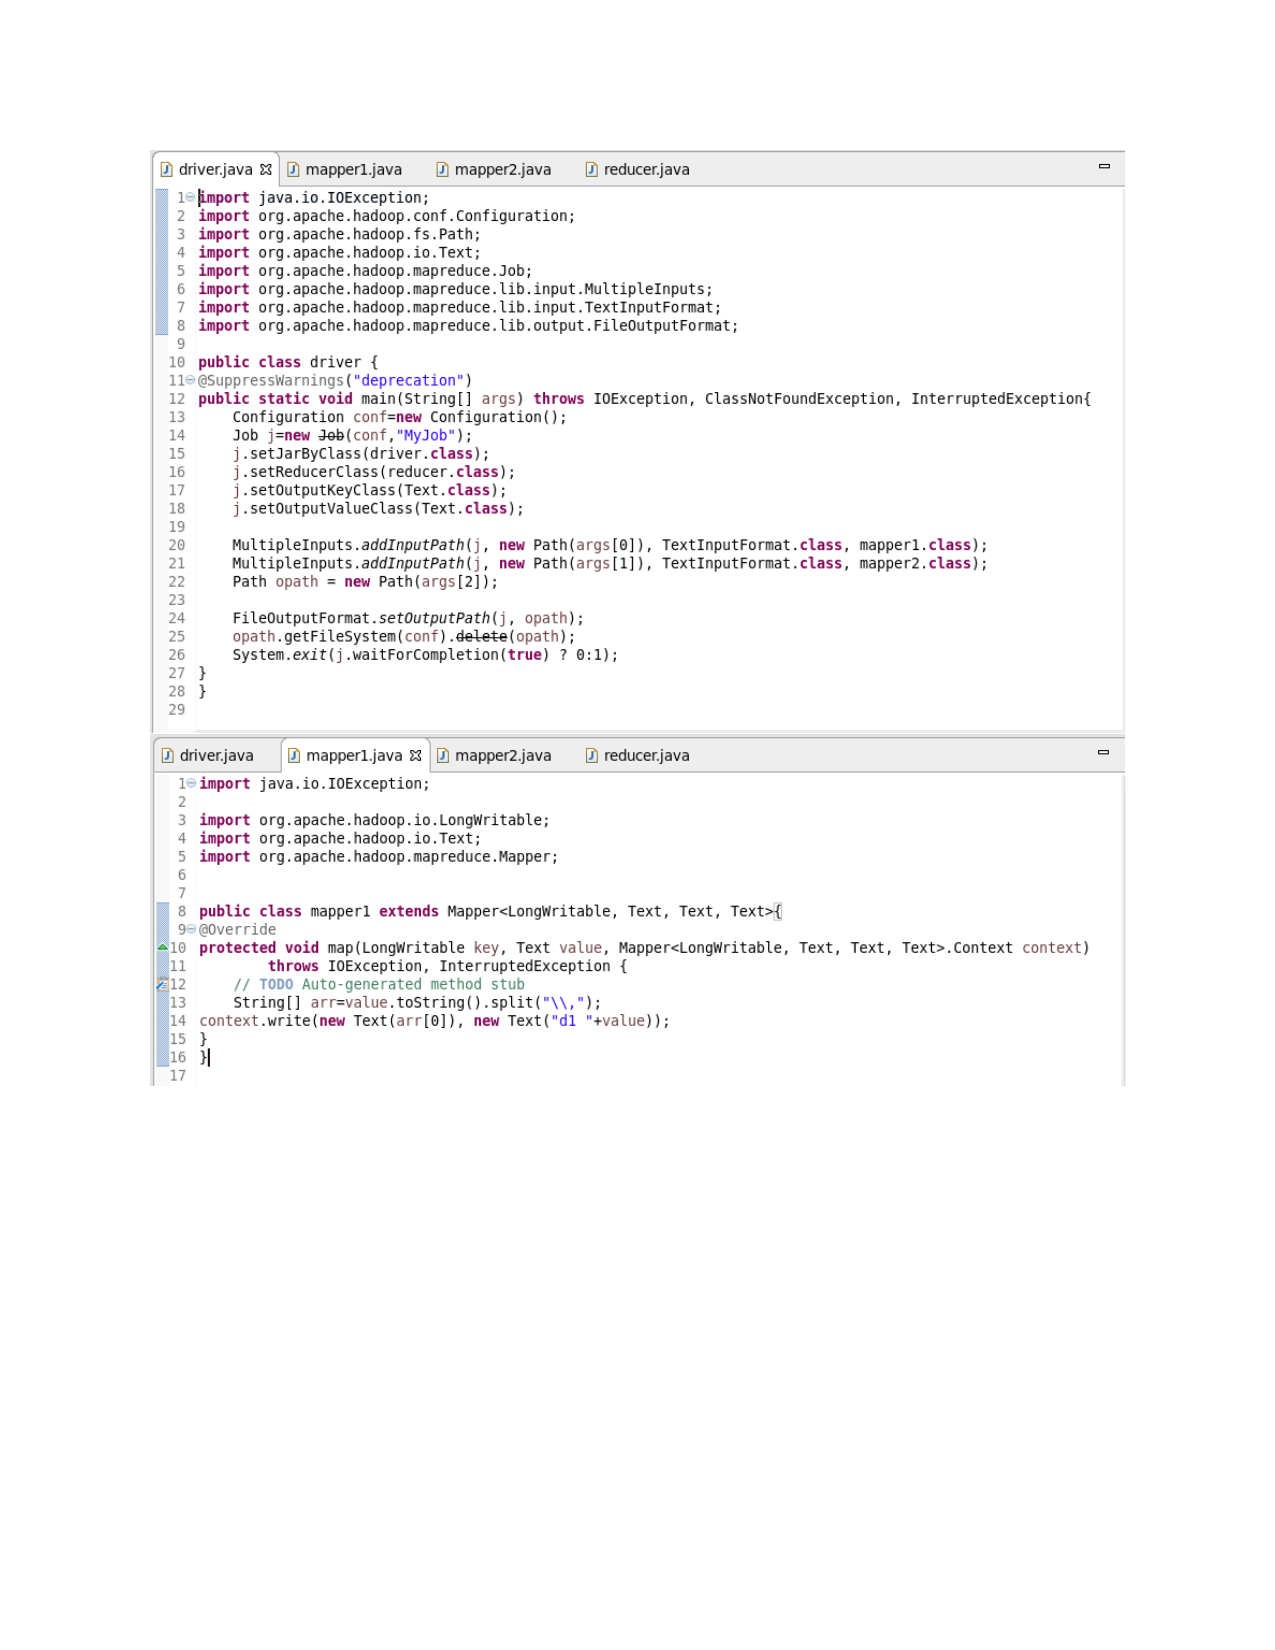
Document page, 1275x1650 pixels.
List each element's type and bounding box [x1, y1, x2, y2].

picture [150, 734, 1125, 1086]
picture [150, 150, 1125, 733]
